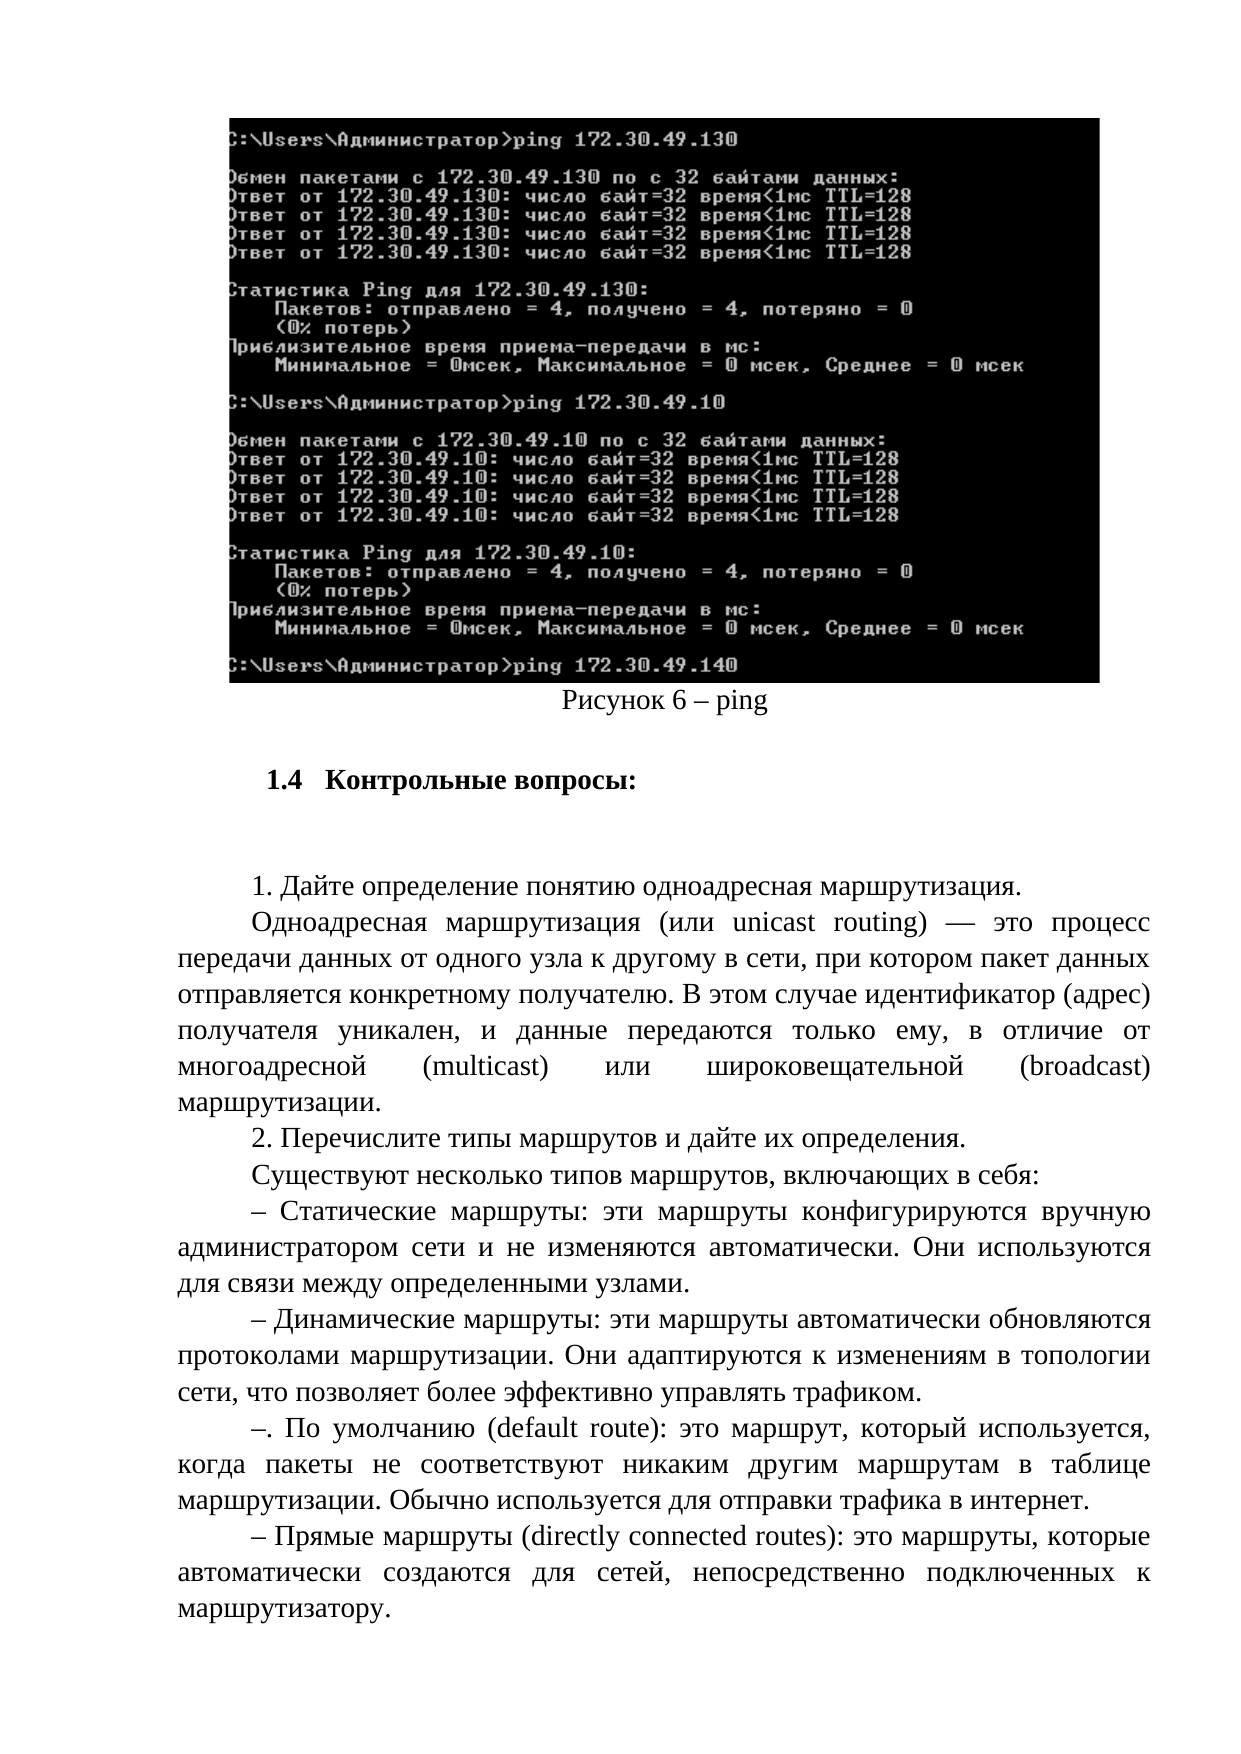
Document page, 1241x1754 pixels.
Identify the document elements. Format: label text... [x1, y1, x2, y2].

text Одноадресная маршрутизация (или unicast routing) — это процесс передачи данных от одного узла к другому в сети, при котором пакет данных отправляется конкретному получателю. В этом случае идентификатор (адрес) получателя уникален, и данные передаются только ему, в отличие от многоадресной (multicast) или широковещательной (broadcast) маршрутизации. [177, 904, 1152, 1118]
text –. По умолчанию (default route): это маршрут, который используется, когда пакеты не соответствуют никаким другим маршрутам в таблице маршрутизации. Обычно используется для отправки трафика в интернет. [177, 1410, 1152, 1516]
text – Прямые маршруты (directly connected routes): это маршруты, которые автоматически создаются для сетей, непосредственно подключенных к маршрутизатору. [177, 1518, 1152, 1624]
text 1. Дайте определение понятию одноадресная маршрутизация. [177, 868, 1152, 901]
picture [229, 118, 1100, 683]
text 2. Перечислите типы маршрутов и дайте их определения. [177, 1121, 1152, 1154]
list Контрольные вопросы: [177, 762, 1152, 795]
text Рисунок 6 – ping [177, 682, 1152, 716]
text – Динамические маршруты: эти маршруты автоматически обновляются протоколами маршрутизации. Они адаптируются к изменениям в топологии сети, что позволяет более эффективно управлять трафиком. [177, 1301, 1152, 1407]
text – Статические маршруты: эти маршруты конфигурируются вручную администратором сети и не изменяются автоматически. Они используются для связи между определенными узлами. [177, 1193, 1152, 1299]
text Существуют несколько типов маршрутов, включающих в себя: [177, 1157, 1152, 1190]
